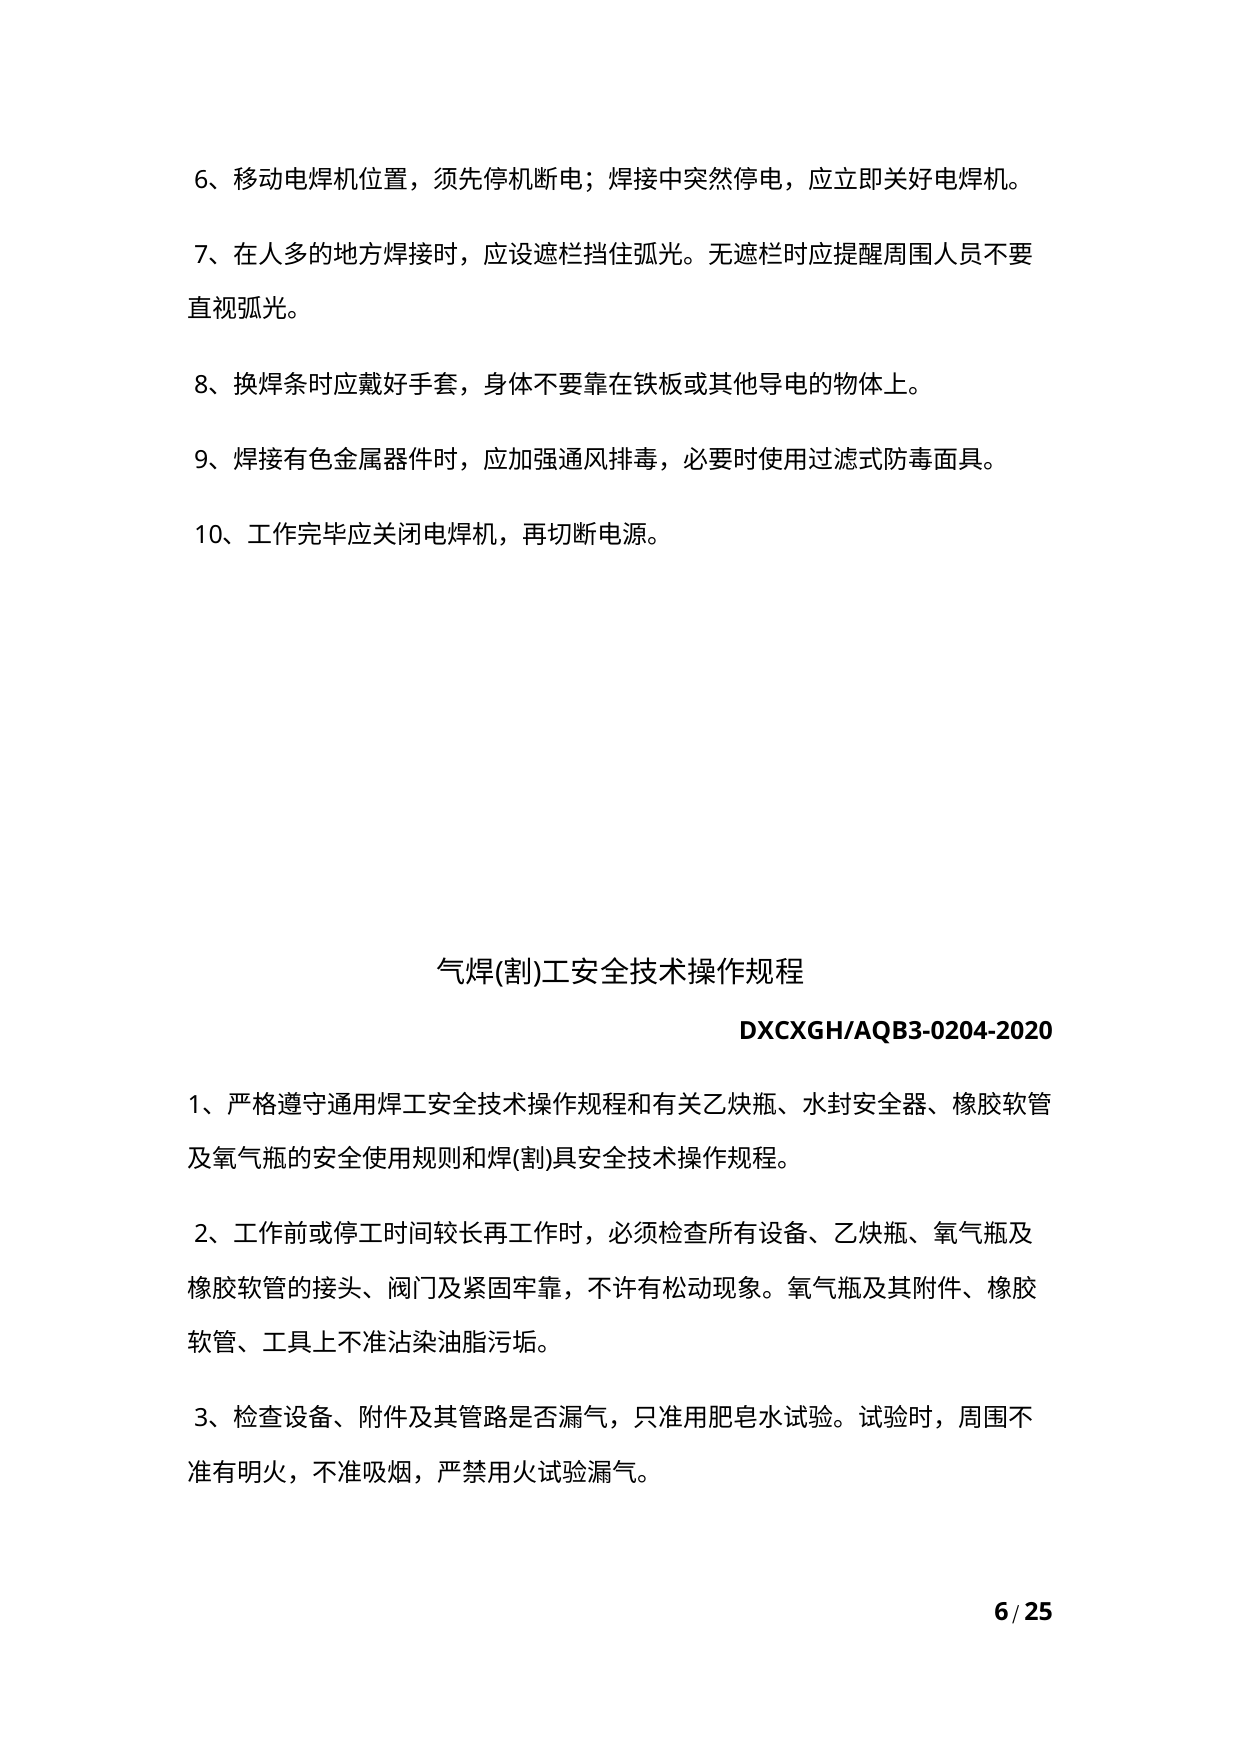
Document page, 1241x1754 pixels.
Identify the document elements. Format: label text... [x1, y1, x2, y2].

text 8、换焊条时应戴好手套，身体不要靠在铁板或其他导电的物体上。 [187, 364, 1053, 400]
text 2、工作前或停工时间较长再工作时，必须检查所有设备、乙炔瓶、氧气瓶及橡胶软管的接头、阀门及紧固牢靠，不许有松动现象。氧气瓶及其附件、橡胶软管、工具上不准沾染油脂污垢。 [187, 1214, 1053, 1359]
text 气焊(割)工安全技术操作规程 [187, 949, 1053, 991]
text 3、检查设备、附件及其管路是否漏气，只准用肥皂水试验。试验时，周围不准有明火，不准吸烟，严禁用火试验漏气。 [187, 1398, 1053, 1488]
text 7、在人多的地方焊接时，应设遮栏挡住弧光。无遮栏时应提醒周围人员不要直视弧光。 [187, 234, 1053, 325]
text 6、移动电焊机位置，须先停机断电；焊接中突然停电，应立即关好电焊机。 [187, 159, 1053, 196]
text DXCXGH/AQB3-0204-2020 [187, 1012, 1053, 1046]
text 1、严格遵守通用焊工安全技术操作规程和有关乙炔瓶、水封安全器、橡胶软管及氧气瓶的安全使用规则和焊(割)具安全技术操作规程。 [187, 1084, 1053, 1175]
text 10、工作完毕应关闭电焊机，再切断电源。 [187, 514, 1053, 551]
text 9、焊接有色金属器件时，应加强通风排毒，必要时使用过滤式防毒面具。 [187, 439, 1053, 476]
